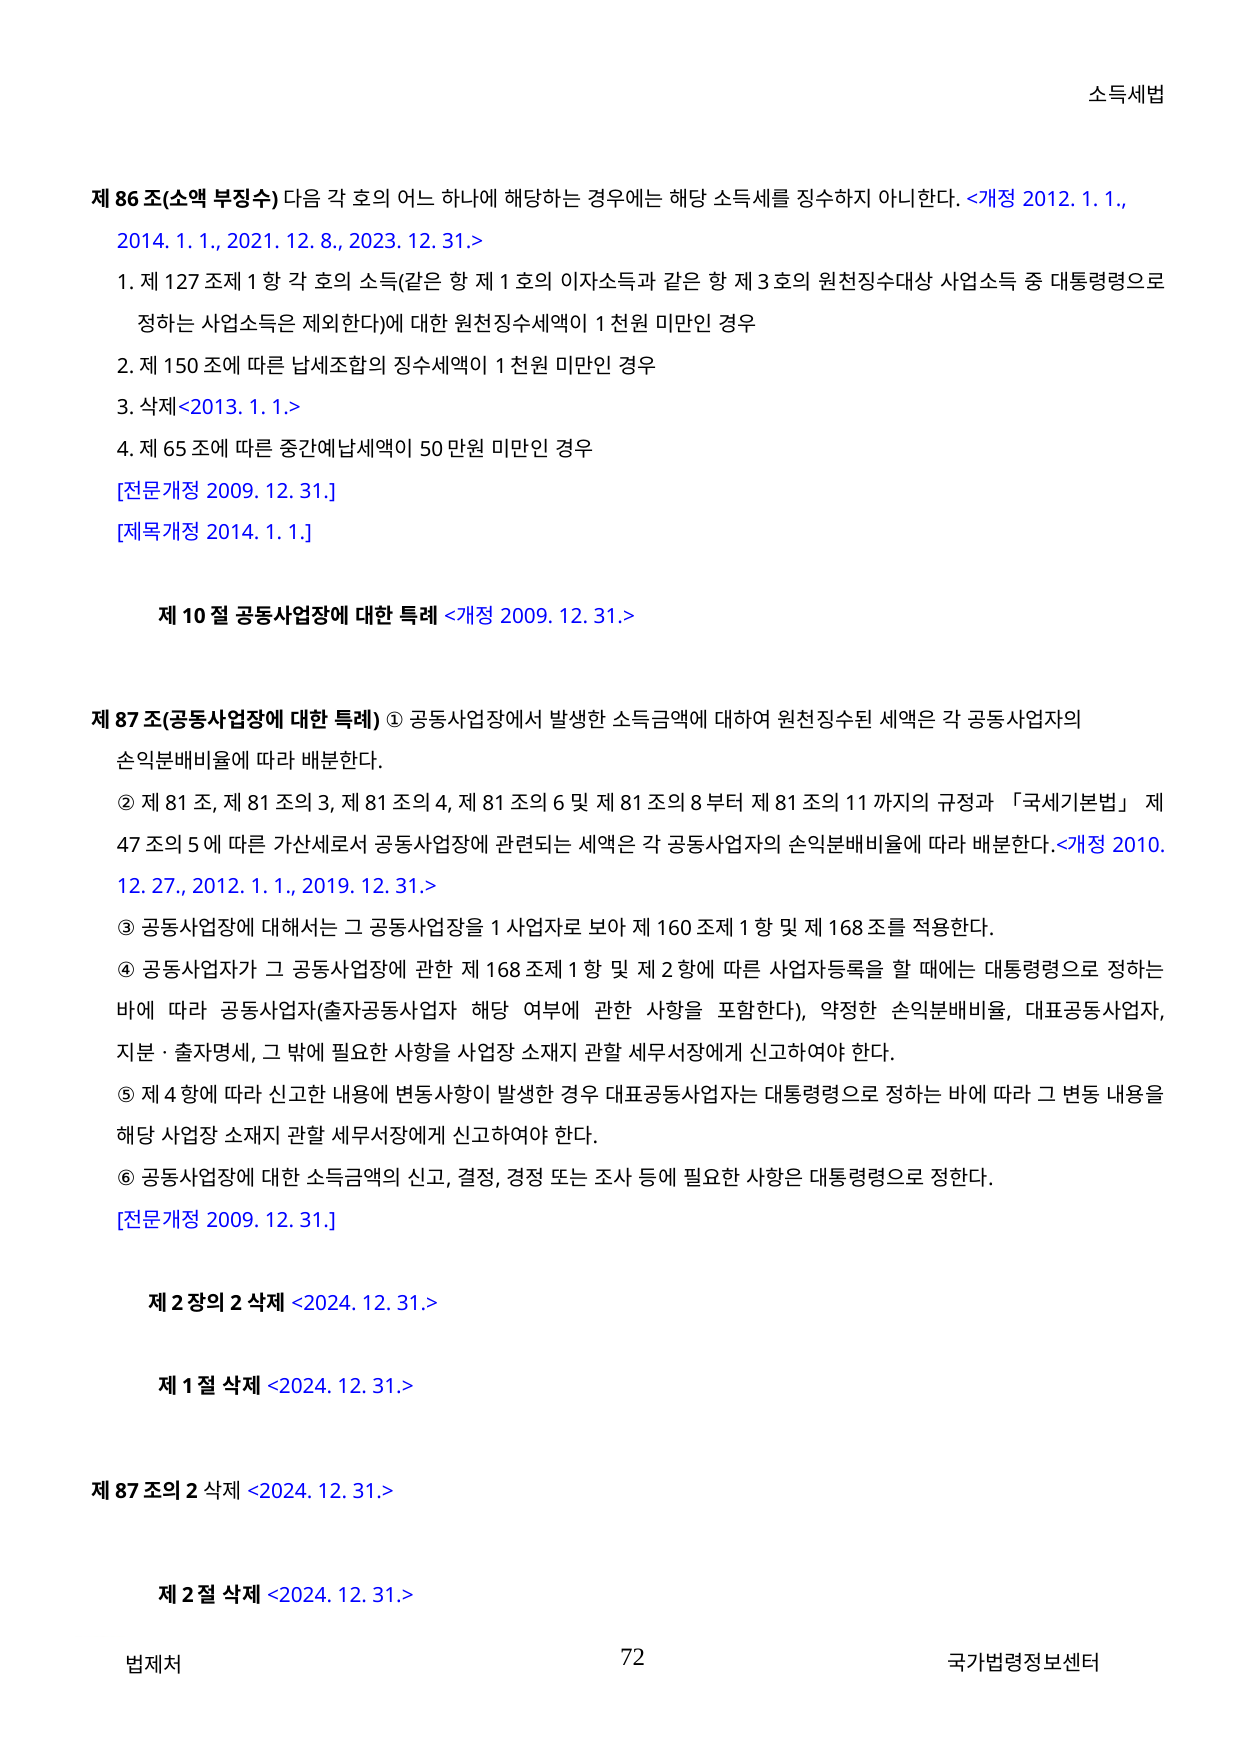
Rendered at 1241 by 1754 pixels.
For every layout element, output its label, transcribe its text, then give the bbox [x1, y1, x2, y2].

text 제86조(소액 부징수) 다음 각 호의 어느 하나에 해당하는 경우에는 해당 소득세를 징수하지 아니한다. <개정 2012. 1. 1., 2014. 1. 1., 2021. 12. 8., 2023. 12. 31.> [92, 171, 1165, 254]
text [전문개정 2009. 12. 31.] [117, 462, 1165, 504]
text 3. 삭제<2013. 1. 1.> [117, 379, 1165, 421]
text ③ 공동사업장에 대해서는 그 공동사업장을 1사업자로 보아 제160조제1항 및 제168조를 적용한다. [117, 900, 1165, 942]
text ② 제81조, 제81조의3, 제81조의4, 제81조의6 및 제81조의8부터 제81조의11까지의 규정과 「국세기본법」 제47조의5에 따른 가산세로서 공동사업장에 관련되는 세액은 각 공동사업자의 손익분배비율에 따라 배분한다.<개정 2010. 12. 27., 2012. 1. 1., 2019. 12. 31.> [117, 775, 1165, 900]
text 4. 제65조에 따른 중간예납세액이 50만원 미만인 경우 [117, 421, 1165, 462]
text 제87조(공동사업장에 대한 특례) ① 공동사업장에서 발생한 소득금액에 대하여 원천징수된 세액은 각 공동사업자의 손익분배비율에 따라 배분한다. [92, 692, 1165, 775]
text 제2장의2 삭제 <2024. 12. 31.> [148, 1275, 1165, 1317]
text 제87조의2 삭제 <2024. 12. 31.> [92, 1462, 1165, 1504]
text 제2절 삭제 <2024. 12. 31.> [158, 1567, 1165, 1608]
text ④ 공동사업자가 그 공동사업장에 관한 제168조제1항 및 제2항에 따른 사업자등록을 할 때에는 대통령령으로 정하는 바에 따라 공동사업자(출자공동사업자 해당 여부에 관한 사항을 포함한다), 약정한 손익분배비율, 대표공동사업자, 지분ㆍ출자명세, 그 밖에 필요한 사항을 사업장 소재지 관할 세무서장에게 신고하여야 한다. [117, 942, 1165, 1067]
text [전문개정 2009. 12. 31.] [117, 1192, 1165, 1233]
text 1. 제127조제1항 각 호의 소득(같은 항 제1호의 이자소득과 같은 항 제3호의 원천징수대상 사업소득 중 대통령령으로 정하는 사업소득은 제외한다)에 대한 원천징수세액이 1천원 미만인 경우 [117, 254, 1165, 337]
text 2. 제150조에 따른 납세조합의 징수세액이 1천원 미만인 경우 [117, 337, 1165, 379]
text 제1절 삭제 <2024. 12. 31.> [158, 1358, 1165, 1400]
text ⑤ 제4항에 따라 신고한 내용에 변동사항이 발생한 경우 대표공동사업자는 대통령령으로 정하는 바에 따라 그 변동 내용을 해당 사업장 소재지 관할 세무서장에게 신고하여야 한다. [117, 1067, 1165, 1150]
text 제10절 공동사업장에 대한 특례 <개정 2009. 12. 31.> [158, 587, 1165, 629]
text ⑥ 공동사업장에 대한 소득금액의 신고, 결정, 경정 또는 조사 등에 필요한 사항은 대통령령으로 정한다. [117, 1150, 1165, 1192]
text [제목개정 2014. 1. 1.] [117, 504, 1165, 546]
